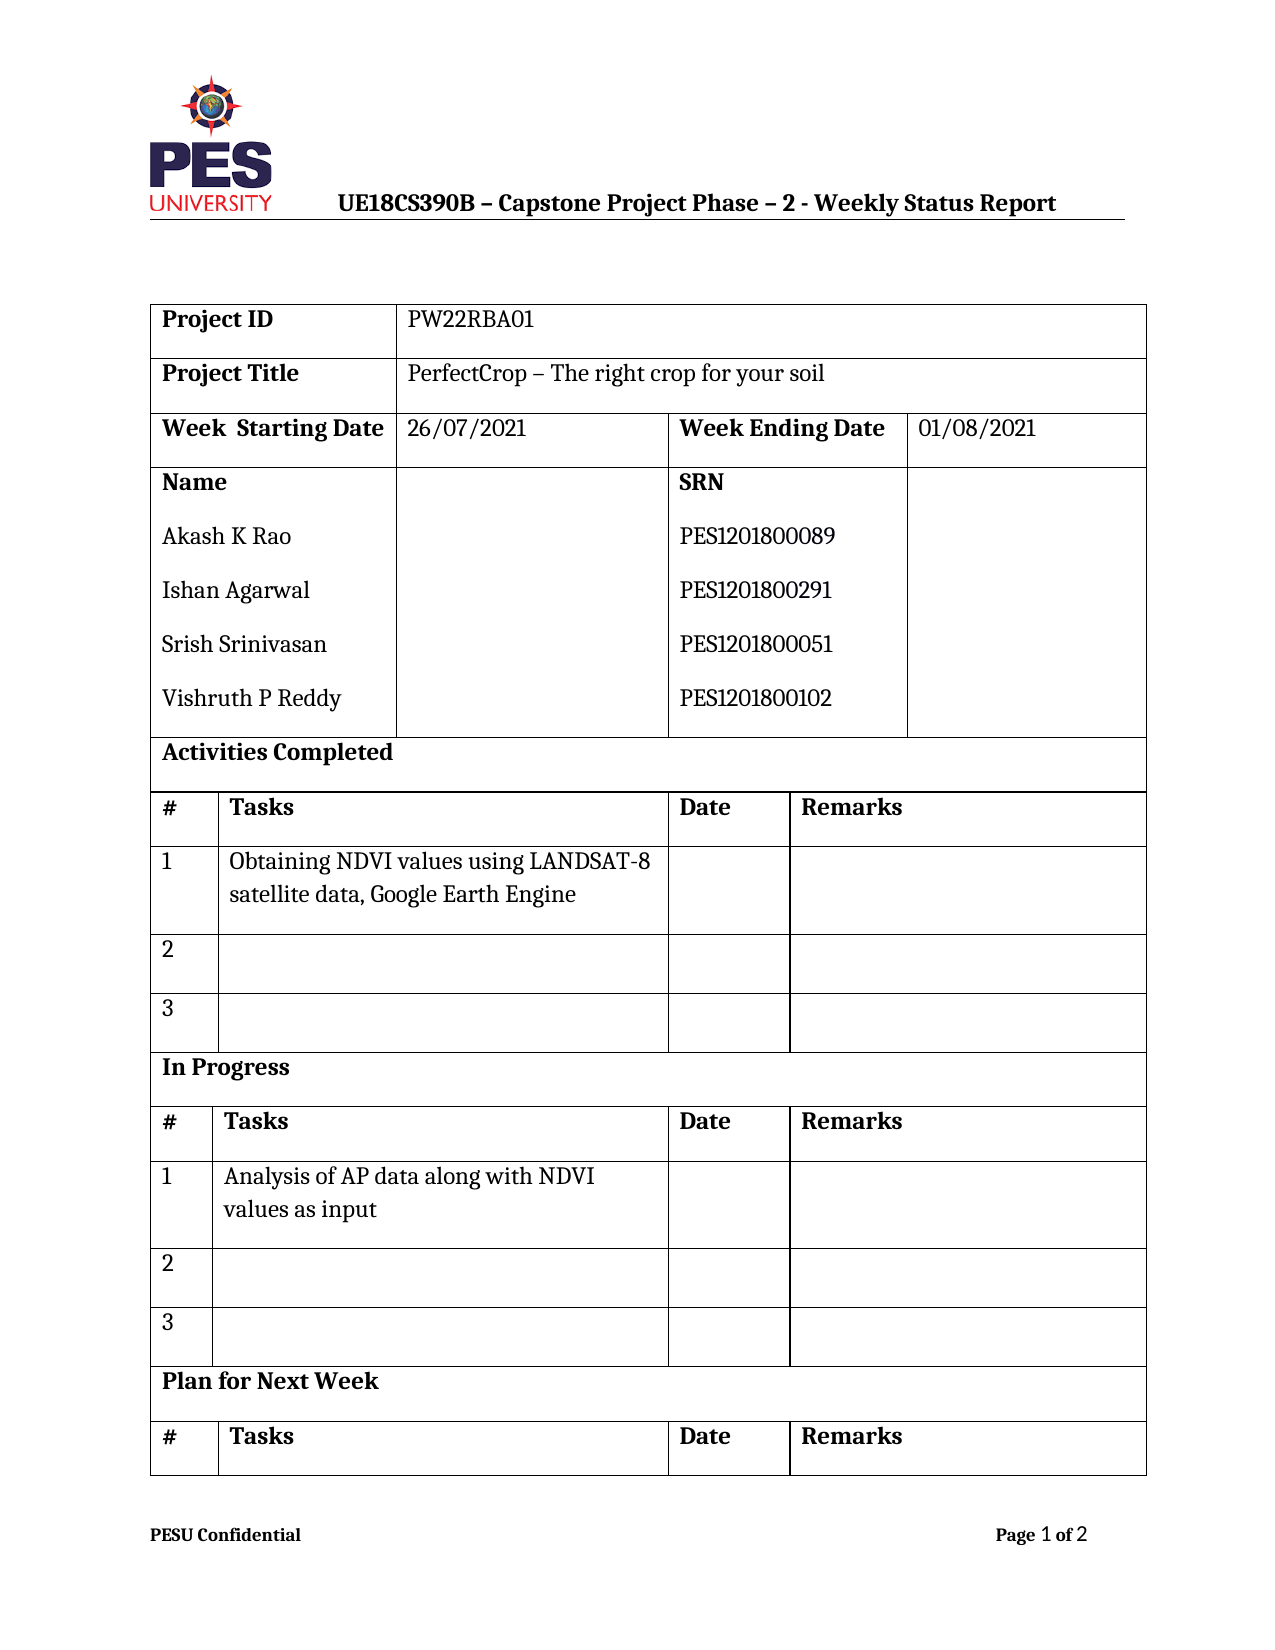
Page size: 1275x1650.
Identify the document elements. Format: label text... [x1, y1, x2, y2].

table_cell Analysis of AP data along with NDVI values as input [213, 1162, 668, 1248]
table_cell [669, 1308, 789, 1366]
table_cell Plan for Next Week [151, 1367, 1146, 1421]
table_cell [397, 468, 668, 737]
table_cell Obtaining NDVI values using LANDSAT-8 satellite data, Google Earth Engine [219, 847, 668, 933]
table_cell Date [669, 793, 789, 846]
table_cell 2 [151, 935, 218, 992]
table_cell [669, 847, 789, 933]
table_cell Remarks [791, 1107, 1146, 1161]
table_cell [791, 1308, 1146, 1366]
table_cell [908, 468, 1146, 737]
table_cell Tasks [219, 793, 668, 846]
table_cell [791, 847, 1146, 933]
table_cell [791, 935, 1146, 992]
table_cell Date [669, 1422, 789, 1475]
table_cell Project Title [151, 359, 396, 413]
table_cell 26/07/2021 [397, 414, 668, 467]
table_cell Remarks [791, 1422, 1146, 1475]
table_cell [791, 1249, 1146, 1307]
table_cell Remarks [791, 793, 1146, 846]
table_header Project ID [151, 305, 396, 358]
table_cell [213, 1308, 668, 1366]
table_cell PerfectCrop – The right crop for your soil [397, 359, 1146, 413]
table_cell [669, 1249, 789, 1307]
table_cell [669, 994, 789, 1052]
table_cell Tasks [213, 1107, 668, 1161]
table_cell # [151, 1422, 218, 1475]
table_cell [791, 1162, 1146, 1248]
table_cell # [151, 1107, 212, 1161]
table_cell 1 [151, 1162, 212, 1248]
table_cell [219, 994, 668, 1052]
table_cell [669, 935, 789, 992]
table_cell 3 [151, 994, 218, 1052]
picture [150, 75, 272, 211]
table_cell 1 [151, 847, 218, 933]
table_cell Week Ending Date [669, 414, 907, 467]
table_cell Tasks [219, 1422, 668, 1475]
table_cell Week Starting Date [151, 414, 396, 467]
table_cell In Progress [151, 1053, 1146, 1106]
table_cell 01/08/2021 [908, 414, 1146, 467]
table_cell [213, 1249, 668, 1307]
table_cell Activities Completed [151, 738, 1146, 791]
table_cell Name Akash K Rao Ishan Agarwal Srish Srinivasan Vishruth P Reddy [151, 468, 396, 737]
table_cell 2 [151, 1249, 212, 1307]
table_cell # [151, 793, 218, 846]
table_header PW22RBA01 [397, 305, 1146, 358]
table_cell Date [669, 1107, 789, 1161]
table_cell [669, 1162, 789, 1248]
table_cell [791, 994, 1146, 1052]
table_cell SRN PES1201800089 PES1201800291 PES1201800051 PES1201800102 [669, 468, 907, 737]
table_cell [219, 935, 668, 992]
table_cell 3 [151, 1308, 212, 1366]
